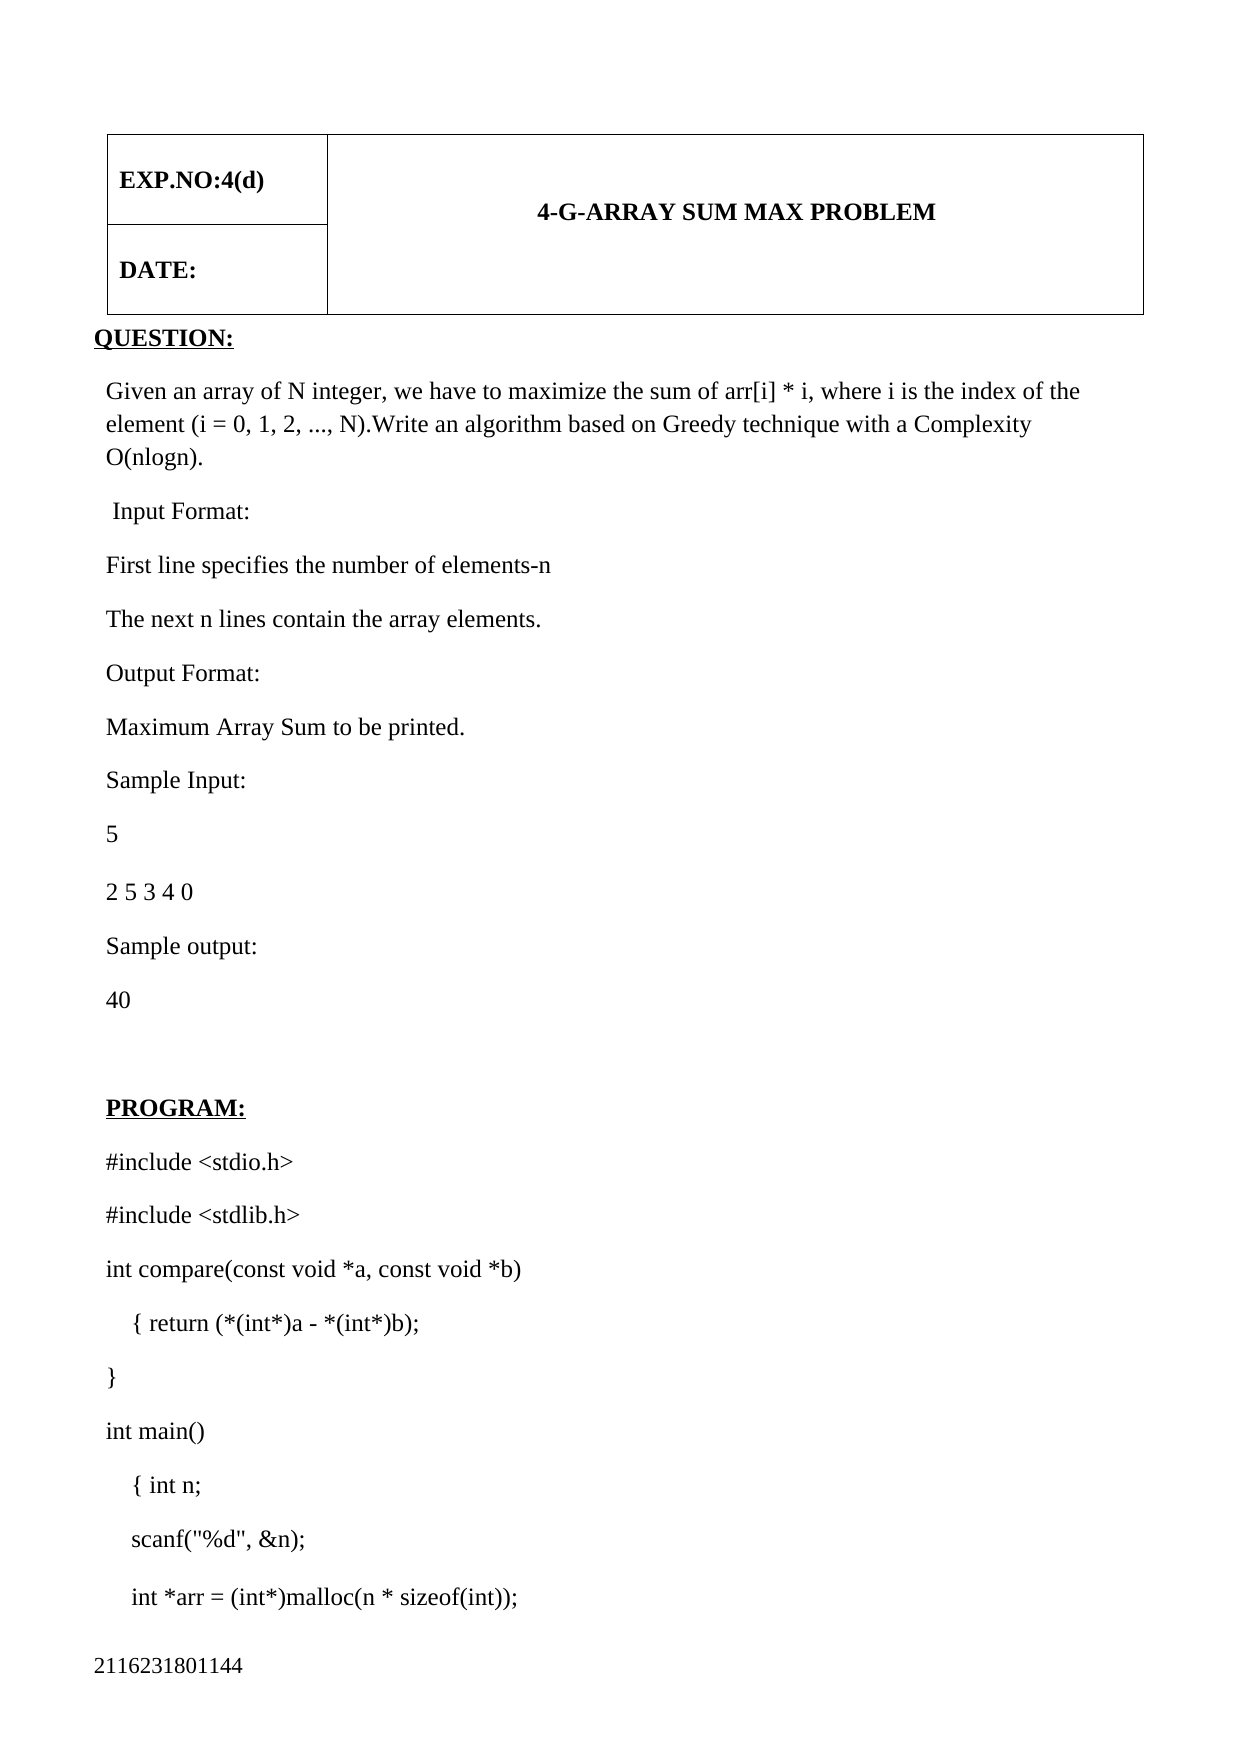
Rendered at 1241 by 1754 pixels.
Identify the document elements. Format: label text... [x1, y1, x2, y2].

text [131, 1582, 540, 1611]
text int main() { int n; [106, 1416, 244, 1499]
text PROGRAM: [106, 1093, 1155, 1122]
text #include <stdio.h> #include <stdlib.h> [106, 1147, 349, 1229]
text Given an array of N integer, we have to maximize the sum of arr[i] * i, where i is the index of the element (i = 0, 1, 2, ..., N).Write an algorithm based on Greedy technique with a Complexity O(nlogn). [106, 376, 1088, 471]
text int compare(const void *a, const void *b) { return (*(int*)a - *(int*)b); [106, 1254, 593, 1337]
text 2 5 3 4 0 [106, 877, 1155, 906]
text 5 [106, 819, 1155, 848]
table_header EXP.NO:4(d) [108, 135, 327, 224]
text First line specifies the number of elements-n The next n lines contain the array elements. Output Format: [106, 550, 555, 686]
text Sample output: [106, 931, 1155, 960]
text scanf("%d", &n); [131, 1524, 1155, 1553]
text QUESTION: [94, 323, 1155, 352]
text Maximum Array Sum to be printed. Sample Input: [106, 712, 476, 794]
table_header 4-G-ARRAY SUM MAX PROBLEM [328, 135, 1143, 314]
table_cell DATE: [108, 225, 327, 314]
text 40 [106, 985, 1155, 1014]
text Input Format: [112, 496, 1155, 525]
text } [106, 1362, 1155, 1391]
